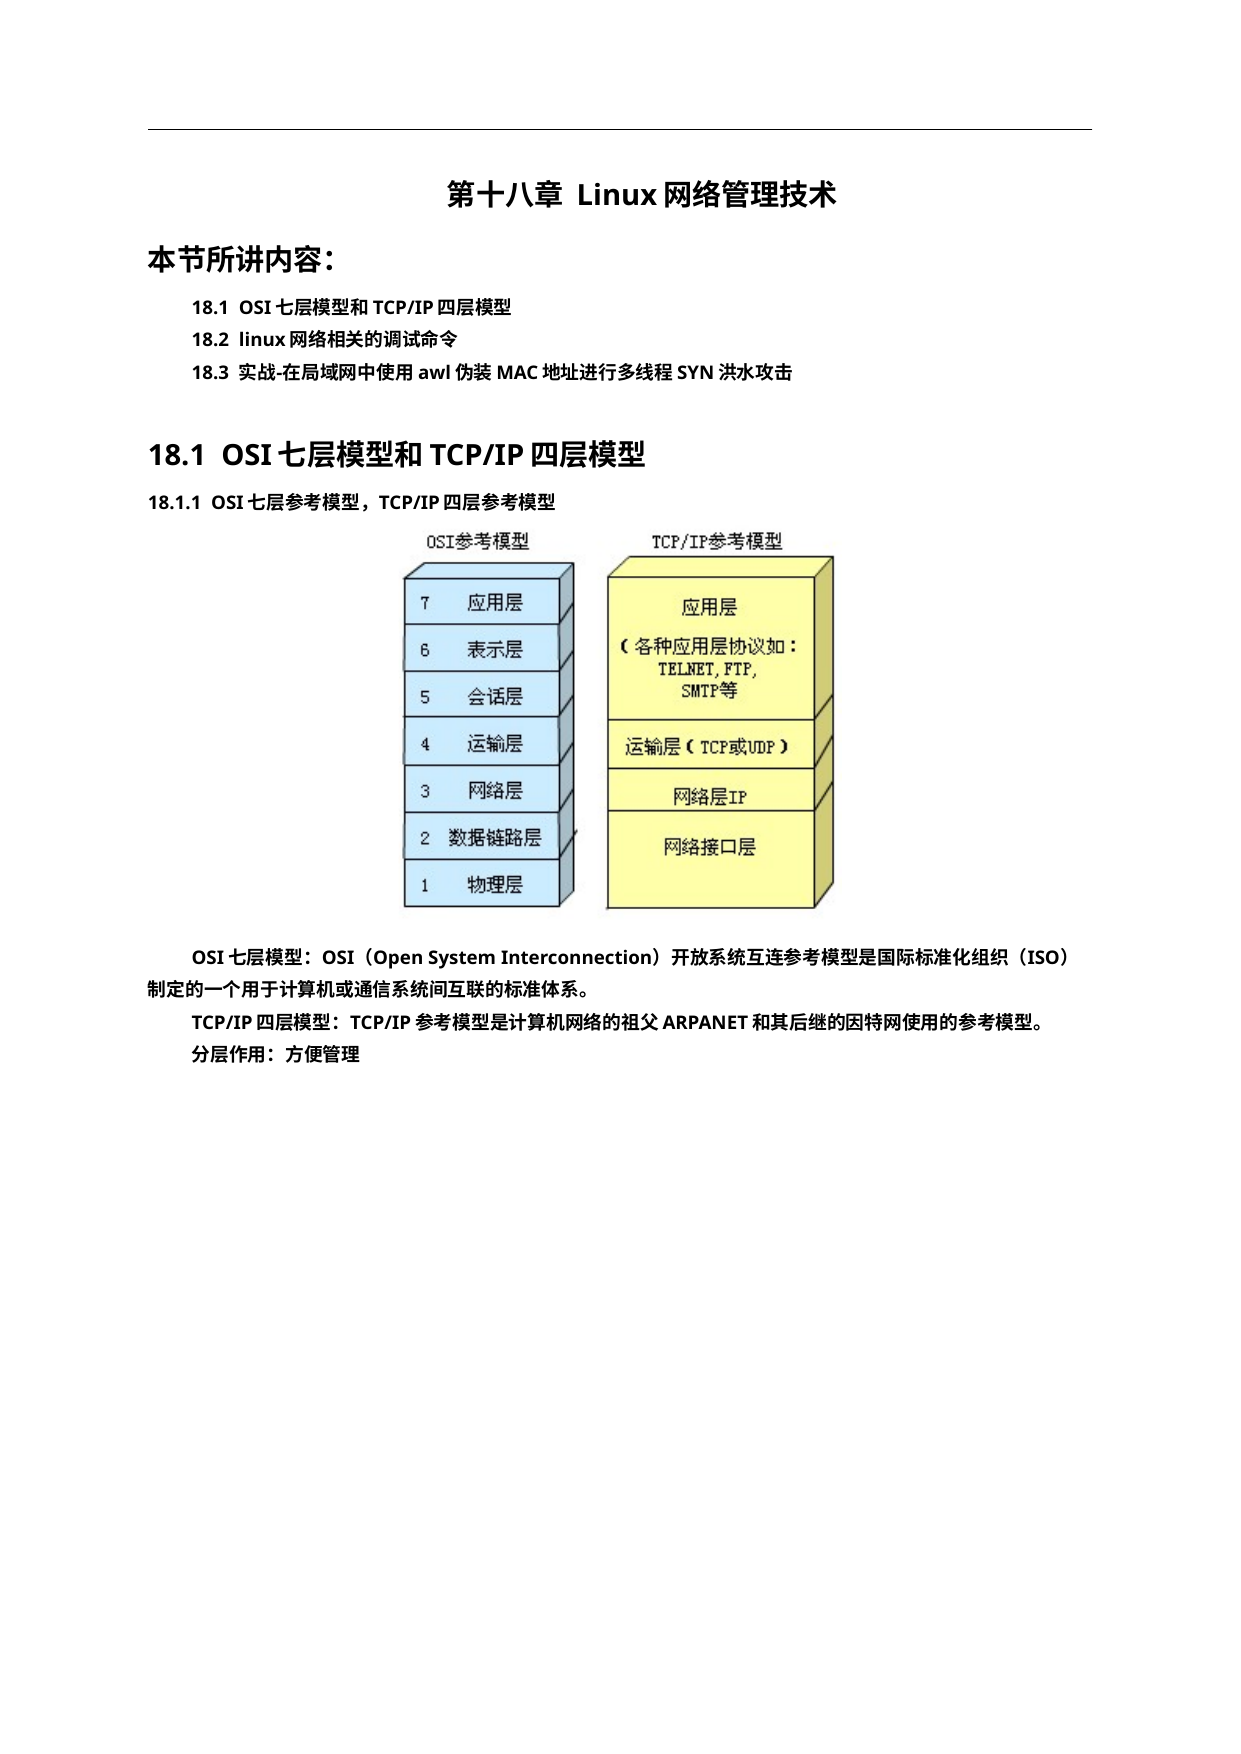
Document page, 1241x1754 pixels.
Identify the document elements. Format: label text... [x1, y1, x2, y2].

text OSI七层模型：OSI（Open System Interconnection）开放系统互连参考模型是国际标准化组织（ISO）制定的一个用于计算机或通信系统间互联的标准体系。 [148, 940, 1092, 1005]
list 18.3 实战-在局域网中使用 awl伪装MAC地址进行多线程SYN洪水攻击 [148, 355, 1092, 420]
subtitle 18.1 OSI七层模型和TCP/IP四层模型 [148, 420, 1092, 485]
picture [398, 517, 842, 920]
subtitle 18.1.1 OSI七层参考模型，TCP/IP四层参考模型 [148, 485, 1092, 517]
list 18.2 linux网络相关的调试命令 [148, 322, 1092, 355]
text TCP/IP四层模型：TCP/IP参考模型是计算机网络的祖父ARPANET和其后继的因特网使用的参考模型。 [148, 1005, 1092, 1037]
text 第十八章 Linux网络管理技术 [148, 160, 1092, 225]
text 分层作用：方便管理 [148, 1037, 1092, 1070]
list 18.1 OSI七层模型和TCP/IP四层模型 [148, 290, 1092, 322]
text 本节所讲内容： [148, 225, 1092, 290]
